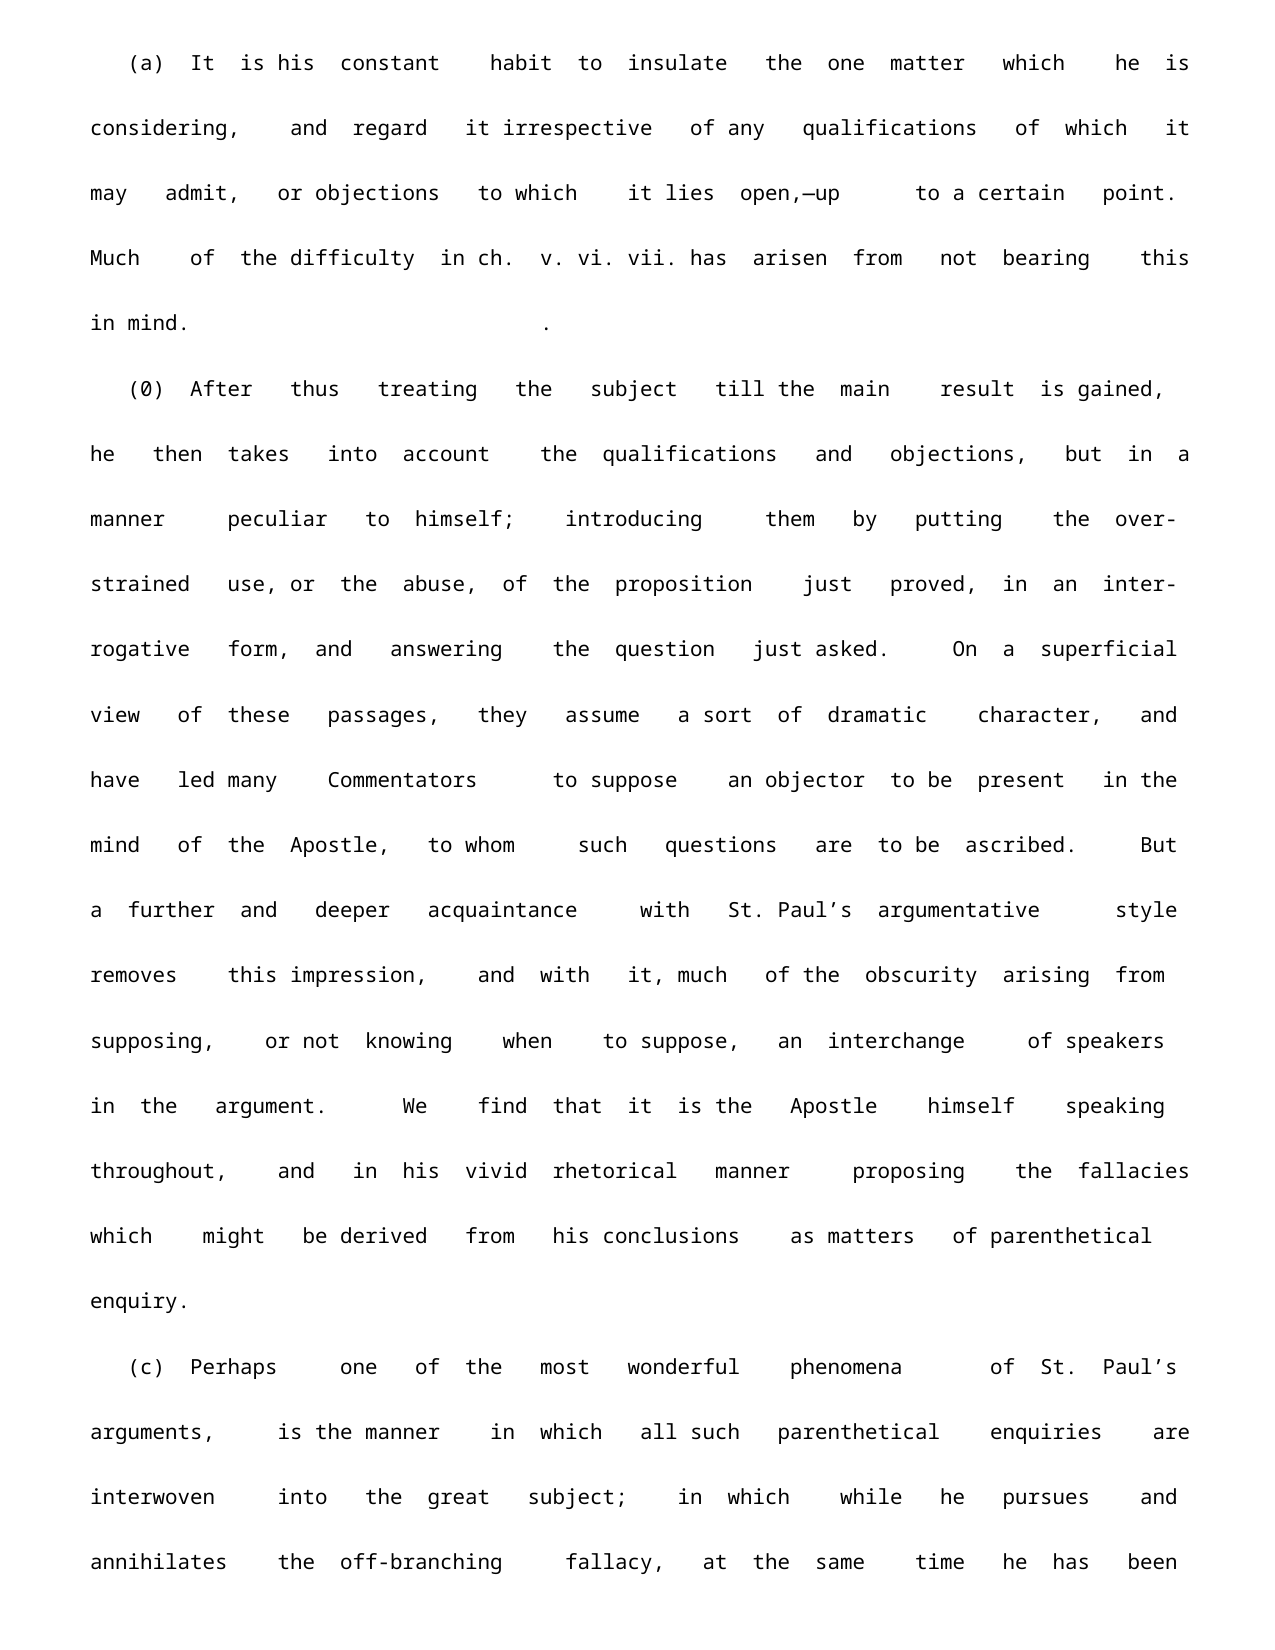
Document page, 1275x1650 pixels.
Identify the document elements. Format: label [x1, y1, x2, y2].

text [15, 15, 1260, 1608]
